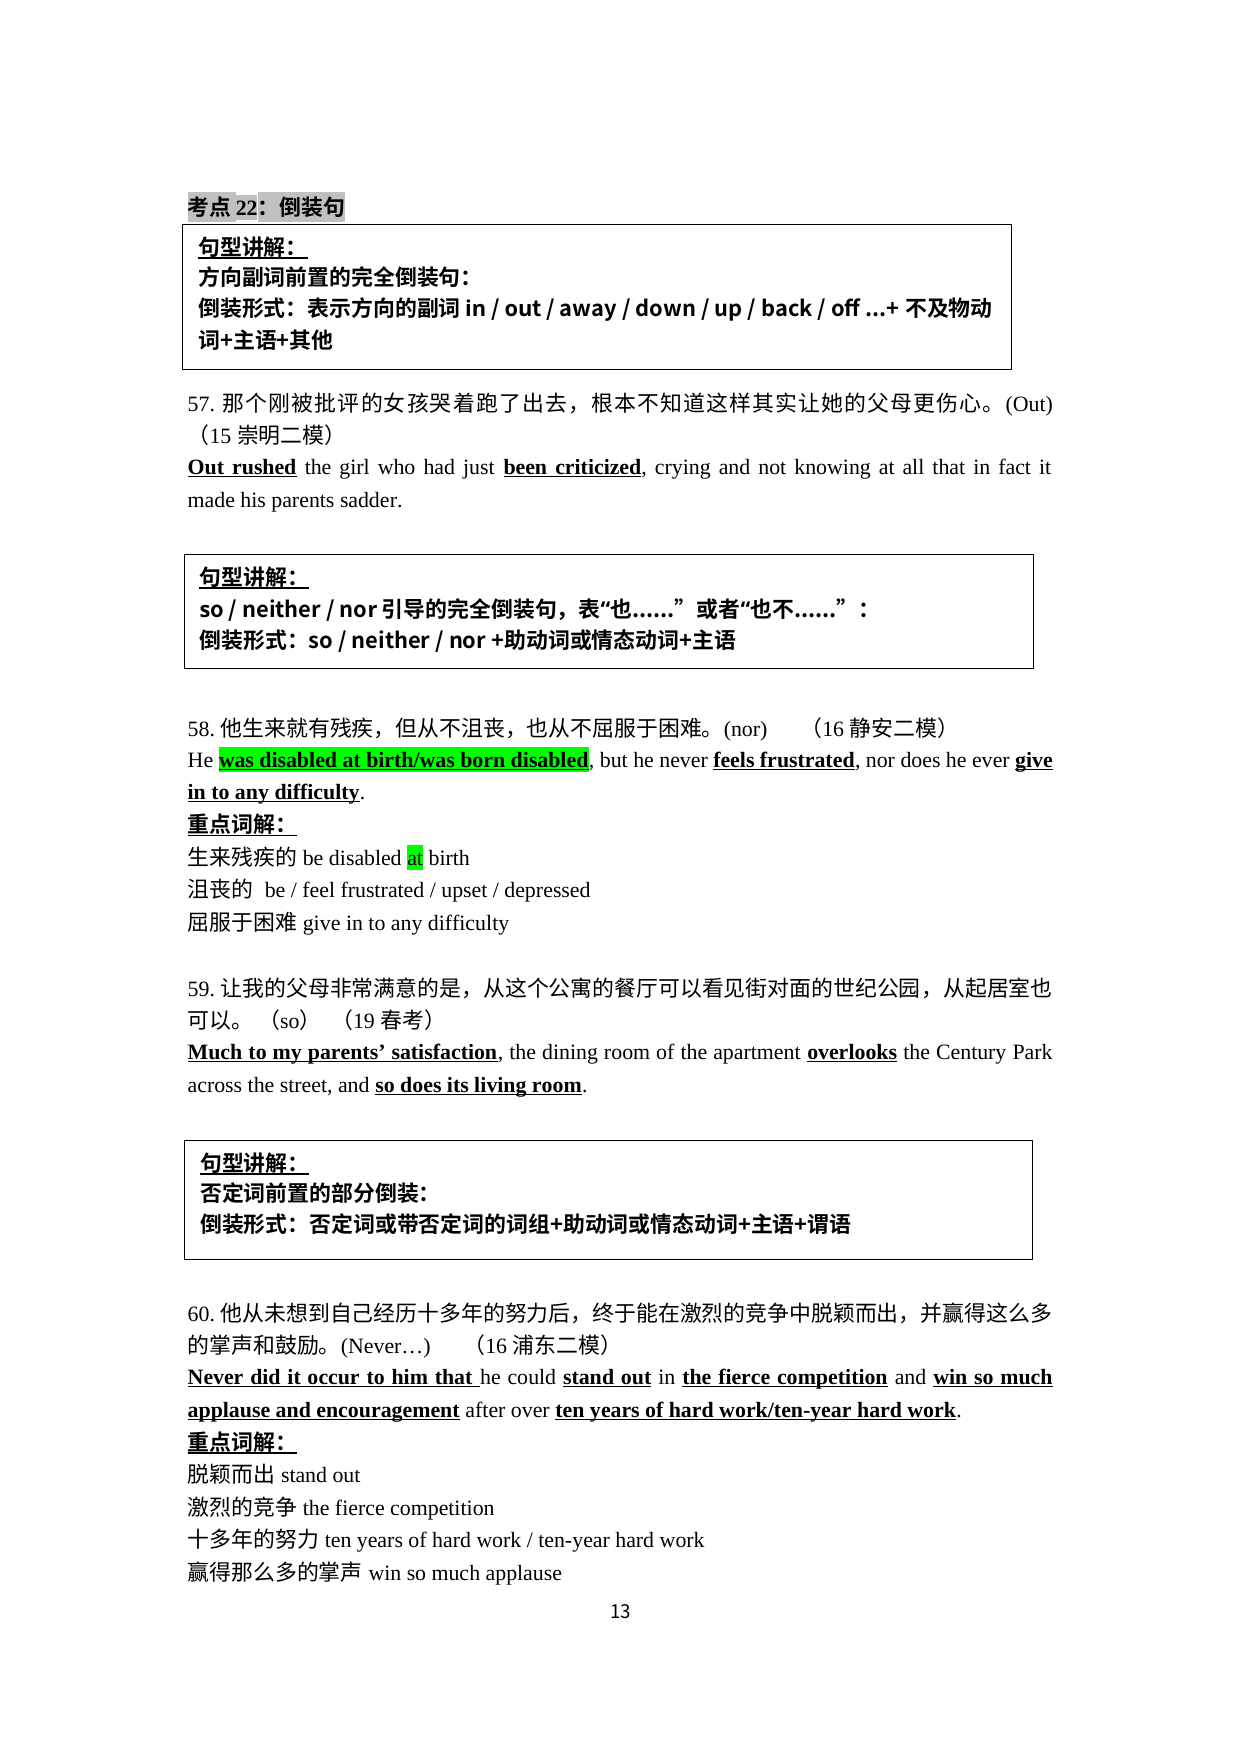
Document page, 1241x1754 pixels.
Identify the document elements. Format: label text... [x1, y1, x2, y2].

text Out rushed the girl who had just been criticized, crying and not knowing at all that in fact it made his parents sadder. [187, 451, 1053, 516]
text 考点22：倒装句 [187, 191, 1053, 223]
text 赢得那么多的掌声 win so much applause [187, 1556, 1053, 1588]
text 60. 他从未想到自己经历十多年的努力后，终于能在激烈的竞争中脱颖而出，并赢得这么多的掌声和鼓励。(Never…) （16 浦东二模） [187, 1296, 1053, 1361]
text 58. 他生来就有残疾，但从不沮丧，也从不屈服于困难。(nor) （16 静安二模） [187, 711, 1053, 743]
text 十多年的努力 ten years of hard work / ten-year hard work [187, 1523, 1053, 1556]
text 沮丧的 be / feel frustrated / upset / depressed [187, 873, 1053, 906]
text 激烈的竞争 the fierce competition [187, 1491, 1053, 1523]
text 脱颖而出 stand out [187, 1458, 1053, 1491]
text 重点词解： [187, 808, 1053, 841]
text 57. 那个刚被批评的女孩哭着跑了出去，根本不知道这样其实让她的父母更伤心。(Out) （15 崇明二模） [187, 386, 1053, 451]
text 屈服于困难 give in to any difficulty [187, 906, 1053, 938]
text 59. 让我的父母非常满意的是，从这个公寓的餐厅可以看见街对面的世纪公园，从起居室也可以。 （so） （19 春考） [187, 971, 1053, 1036]
text Much to my parents’ satisfaction, the dining room of the apartment overlooks the Century Park across the street, and so does its living room. [187, 1036, 1053, 1101]
text 重点词解： [187, 1426, 1053, 1458]
text He was disabled at birth/was born disabled, but he never feels frustrated, nor does he ever give in to any difficulty. [187, 743, 1053, 808]
text Never did it occur to him that he could stand out in the fierce competition and win so much applause and encouragement after over ten years of hard work/ten-year hard work. [187, 1361, 1053, 1426]
text 生来残疾的 be disabled at birth [187, 841, 1053, 873]
